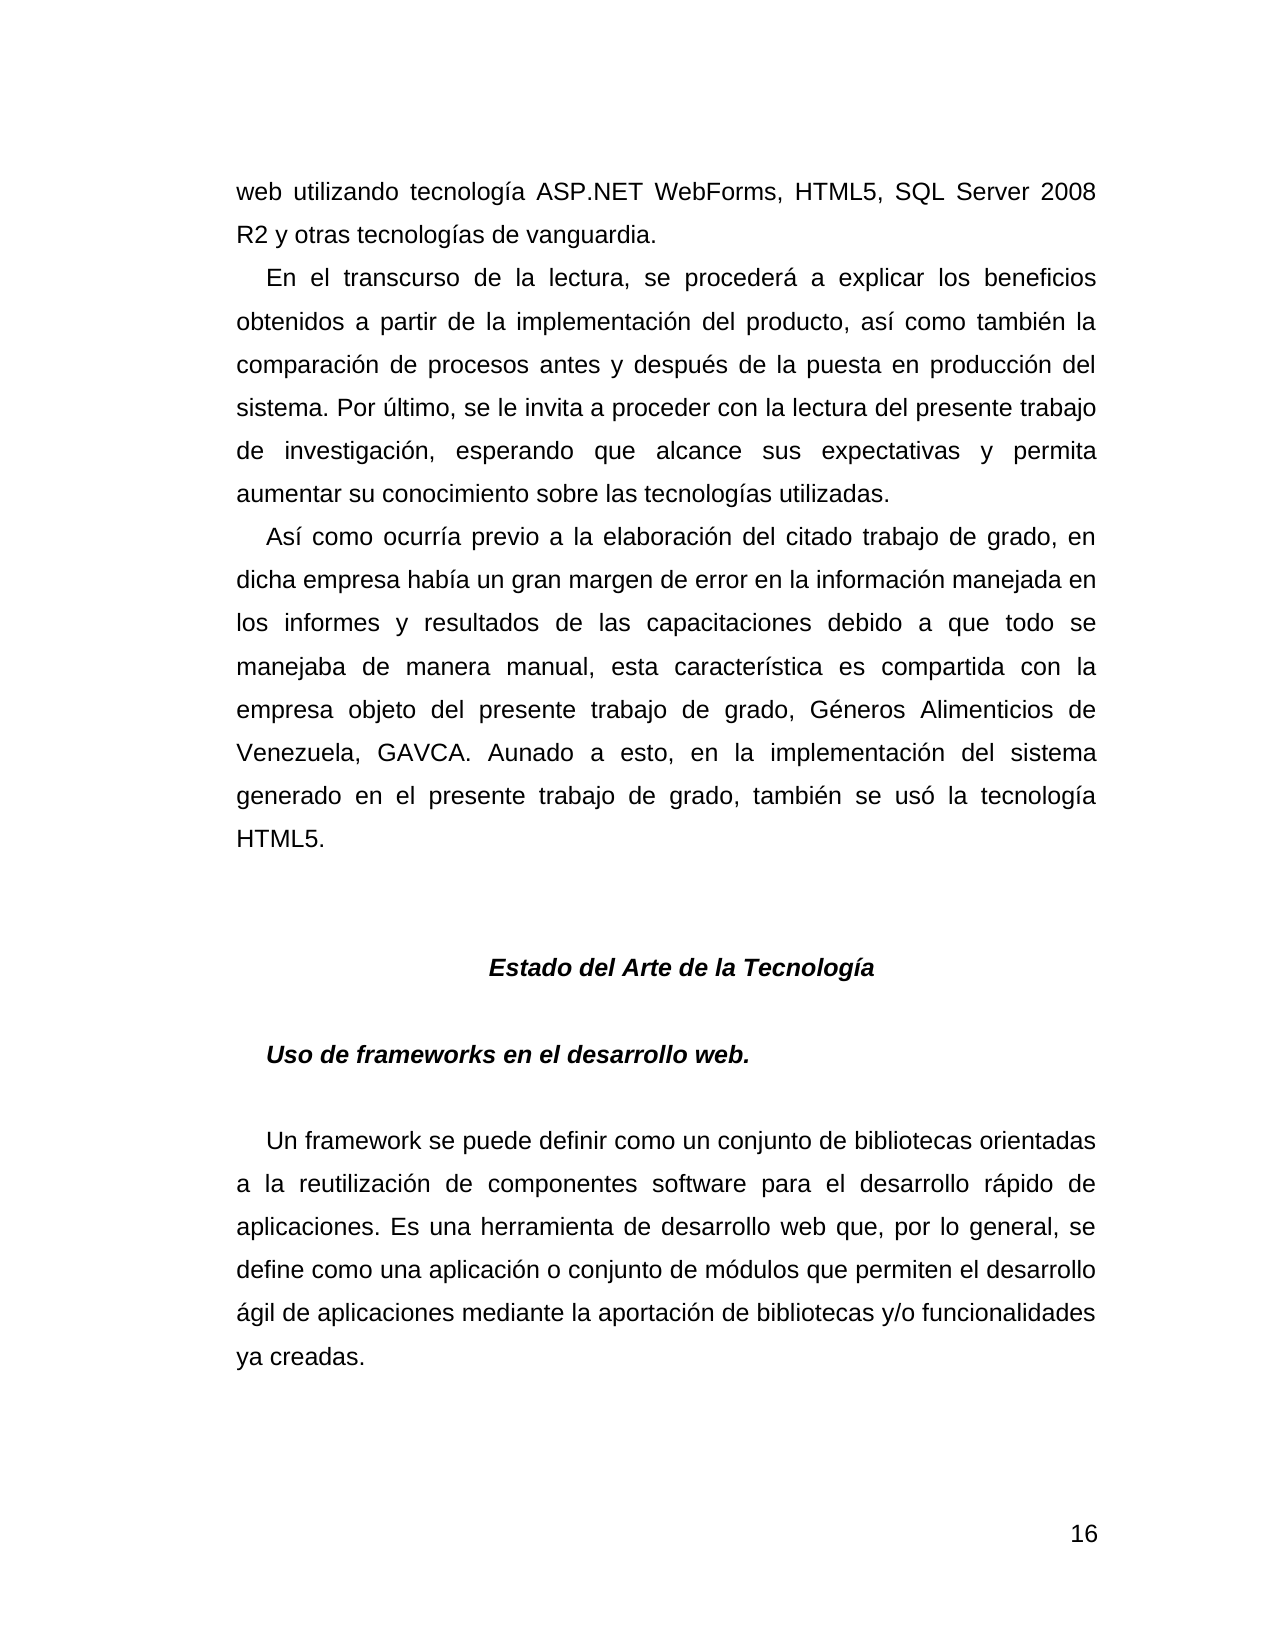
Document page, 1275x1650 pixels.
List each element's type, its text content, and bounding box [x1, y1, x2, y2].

text Uso de frameworks en el desarrollo web. [236, 1040, 1098, 1068]
text Estado del Arte de la Tecnología [236, 953, 1098, 982]
text Así como ocurría previo a la elaboración del citado trabajo de grado, en dicha empresa había un gran margen de error en la información manejada en los informes y resultados de las capacitaciones debido a que todo se manejaba de manera manual, esta característica es compartida con la empresa objeto del presente trabajo de grado, Géneros Alimenticios de Venezuela, GAVCA. Aunado a esto, en la implementación del sistema generado en el presente trabajo de grado, también se usó la tecnología HTML5. [236, 522, 1098, 853]
text En el transcurso de la lectura, se procederá a explicar los beneficios obtenidos a partir de la implementación del producto, así como también la comparación de procesos antes y después de la puesta en producción del sistema. Por último, se le invita a proceder con la lectura del presente trabajo de investigación, esperando que alcance sus expectativas y permita aumentar su conocimiento sobre las tecnologías utilizadas. [236, 263, 1098, 508]
